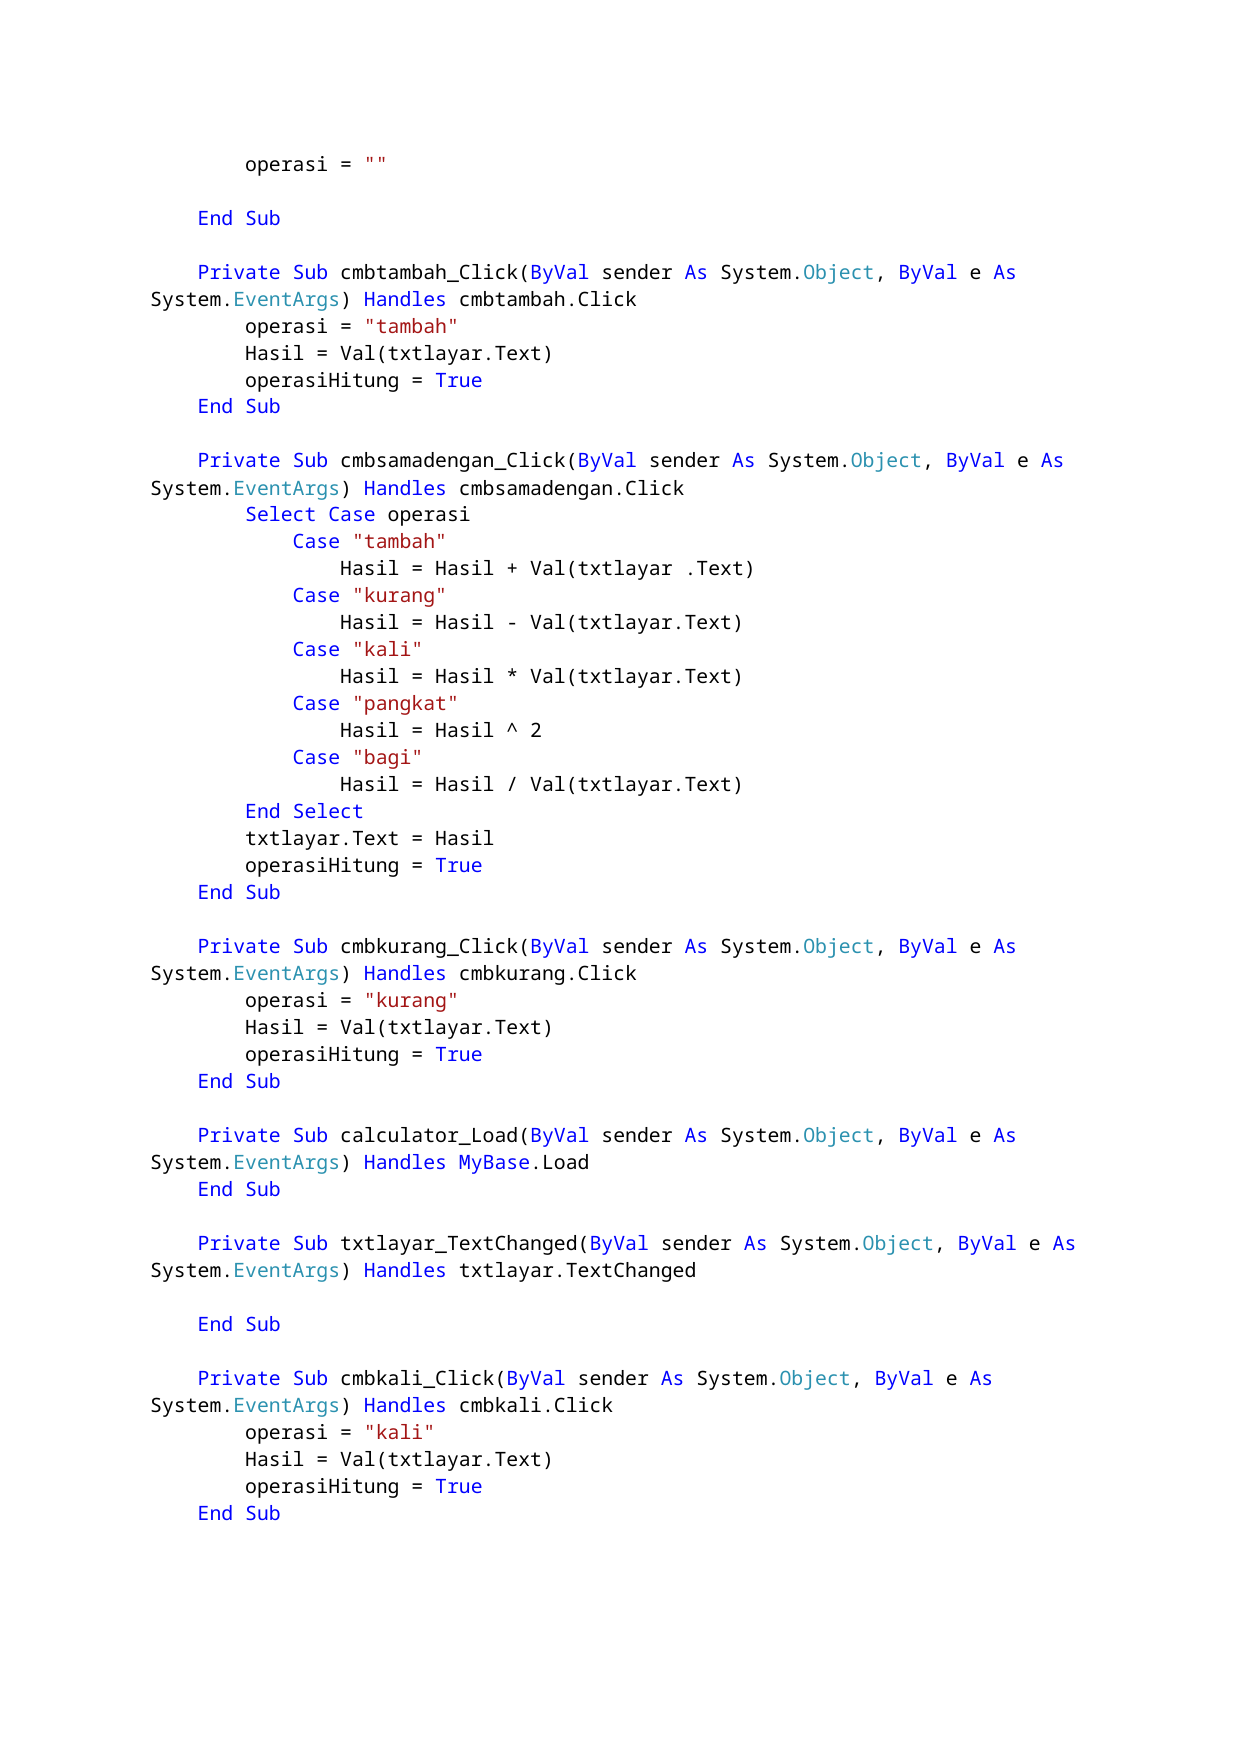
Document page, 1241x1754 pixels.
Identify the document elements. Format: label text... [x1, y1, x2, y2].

text operasiHitung = True [150, 851, 1090, 878]
text End Sub [150, 204, 1090, 231]
text Case "bagi" [150, 743, 1090, 771]
text Select Case operasi [150, 501, 1090, 528]
text Hasil = Hasil ^ 2 [150, 717, 1090, 743]
text Private Sub cmbkurang_Click(ByVal sender As System.Object, ByVal e As System.EventArgs) Handles cmbkurang.Click [150, 932, 1090, 986]
text operasi = "kurang" [150, 986, 1090, 1013]
text Hasil = Hasil * Val(txtlayar.Text) [150, 663, 1090, 689]
text End Sub [150, 393, 1090, 420]
text operasi = "kali" [150, 1418, 1090, 1445]
text Case "tambah" [150, 528, 1090, 555]
text Hasil = Val(txtlayar.Text) [150, 339, 1090, 366]
text End Sub [150, 1499, 1090, 1526]
text Private Sub calculator_Load(ByVal sender As System.Object, ByVal e As System.EventArgs) Handles MyBase.Load [150, 1121, 1090, 1175]
text Hasil = Hasil - Val(txtlayar.Text) [150, 609, 1090, 636]
text operasi = "tambah" [150, 312, 1090, 339]
text End Sub [150, 878, 1090, 905]
text Case "pangkat" [150, 689, 1090, 717]
text End Select [150, 797, 1090, 824]
text Hasil = Hasil / Val(txtlayar.Text) [150, 771, 1090, 797]
text Hasil = Val(txtlayar.Text) [150, 1445, 1090, 1472]
text End Sub [150, 1310, 1090, 1337]
text Case "kali" [150, 636, 1090, 663]
text End Sub [150, 1067, 1090, 1094]
text Hasil = Val(txtlayar.Text) [150, 1013, 1090, 1040]
text operasi = "" [150, 150, 1090, 177]
text operasiHitung = True [150, 1040, 1090, 1067]
text Case "kurang" [150, 582, 1090, 609]
text txtlayar.Text = Hasil [150, 824, 1090, 851]
text operasiHitung = True [150, 366, 1090, 393]
text operasiHitung = True [150, 1472, 1090, 1499]
text End Sub [150, 1175, 1090, 1202]
text Private Sub cmbkali_Click(ByVal sender As System.Object, ByVal e As System.EventArgs) Handles cmbkali.Click [150, 1364, 1090, 1418]
text Private Sub cmbtambah_Click(ByVal sender As System.Object, ByVal e As System.EventArgs) Handles cmbtambah.Click [150, 258, 1090, 312]
text Hasil = Hasil + Val(txtlayar .Text) [150, 555, 1090, 582]
text Private Sub txtlayar_TextChanged(ByVal sender As System.Object, ByVal e As System.EventArgs) Handles txtlayar.TextChanged [150, 1229, 1090, 1283]
text Private Sub cmbsamadengan_Click(ByVal sender As System.Object, ByVal e As System.EventArgs) Handles cmbsamadengan.Click [150, 447, 1090, 501]
